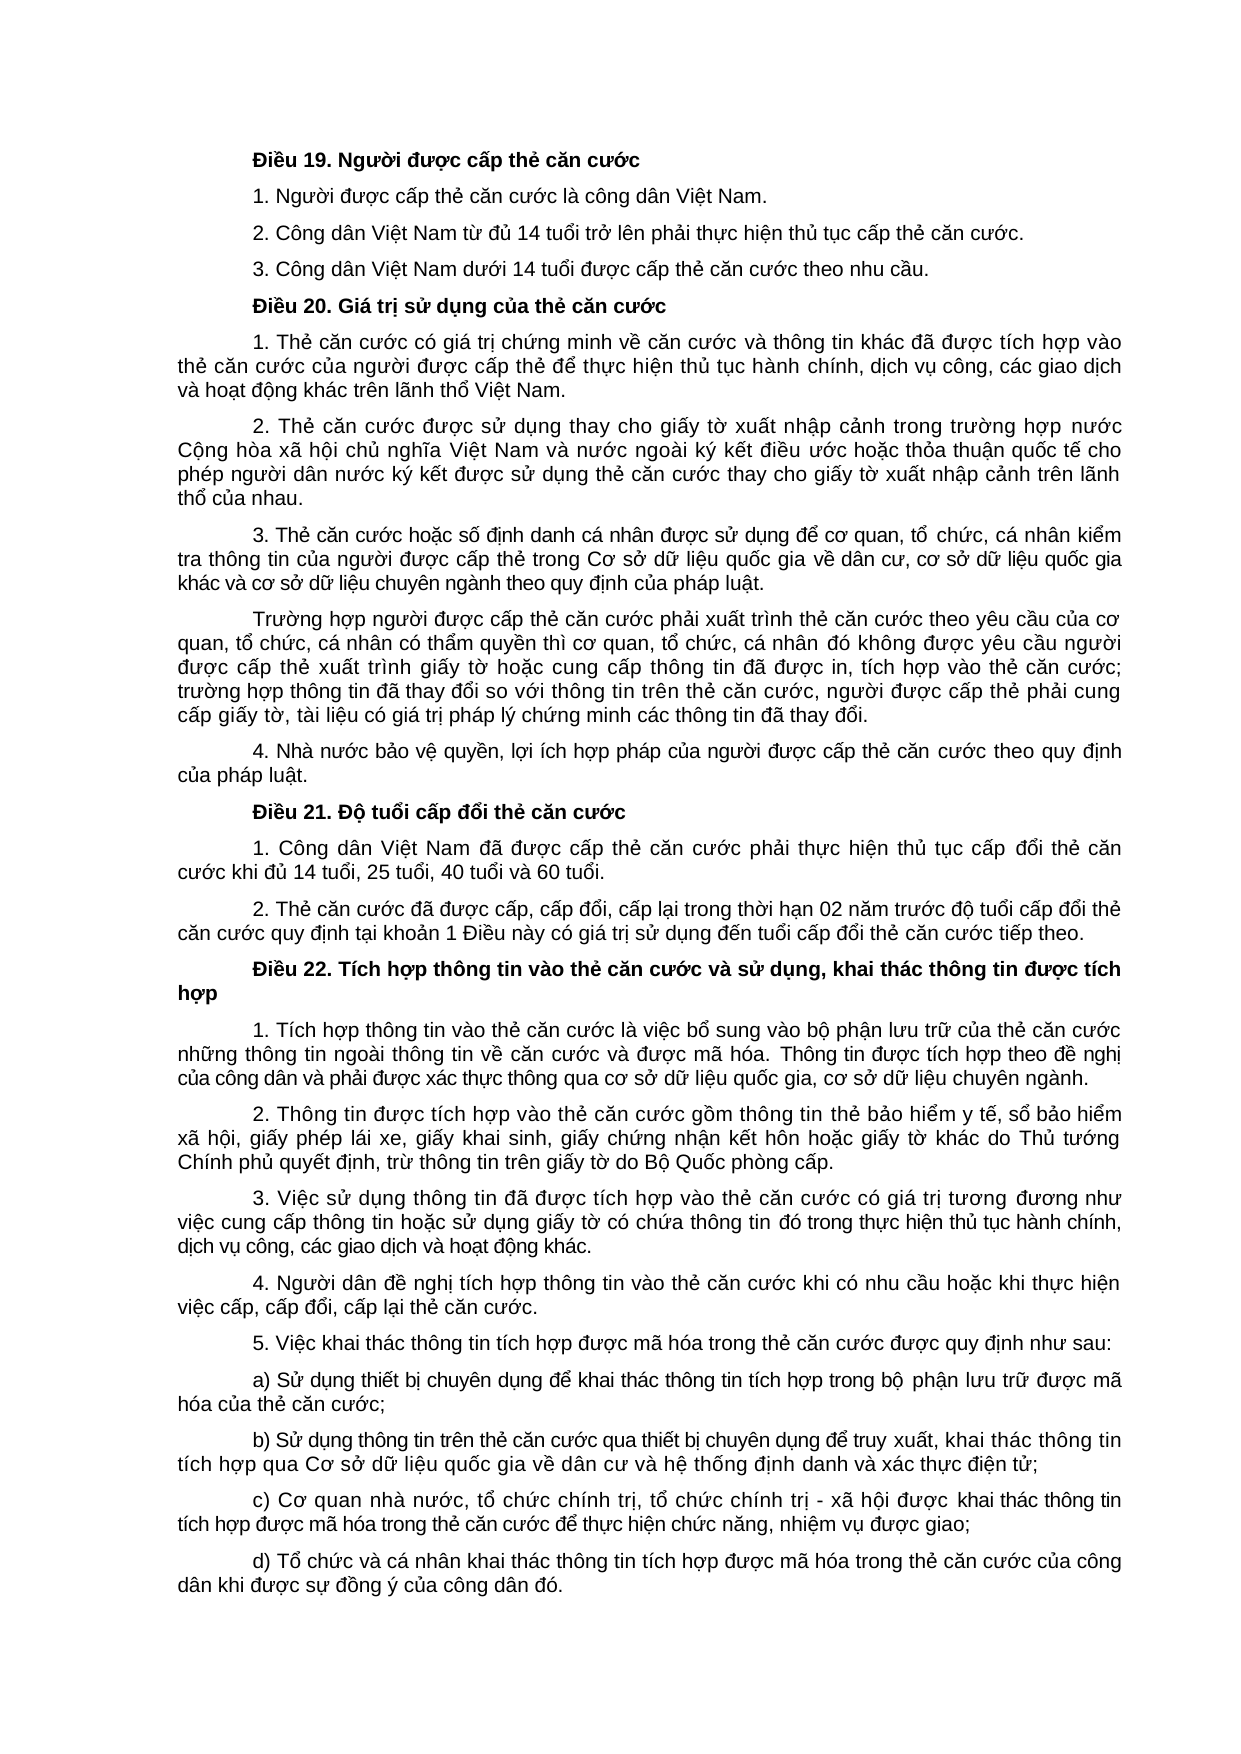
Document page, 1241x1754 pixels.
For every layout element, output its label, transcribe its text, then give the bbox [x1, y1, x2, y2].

text 3. Thẻ căn cước hoặc số định danh cá nhân được sử dụng để cơ quan, tổ chức, cá nhân kiểm tra thông tin của người được cấp thẻ trong Cơ sở dữ liệu quốc gia về dân cư, cơ sở dữ liệu quốc gia khác và cơ sở dữ liệu chuyên ngành theo quy định của pháp luật. [177, 523, 1122, 594]
text 3. Công dân Việt Nam dưới 14 tuổi được cấp thẻ căn cước theo nhu cầu. [177, 257, 1122, 281]
text 4. Người dân đề nghị tích hợp thông tin vào thẻ căn cước khi có nhu cầu hoặc khi thực hiện việc cấp, cấp đổi, cấp lại thẻ căn cước. [177, 1271, 1122, 1318]
text 3. Việc sử dụng thông tin đã được tích hợp vào thẻ căn cước có giá trị tương đương như việc cung cấp thông tin hoặc sử dụng giấy tờ có chứa thông tin đó trong thực hiện thủ tục hành chính, dịch vụ công, các giao dịch và hoạt động khác. [177, 1186, 1122, 1258]
text 1. Người được cấp thẻ căn cước là công dân Việt Nam. [177, 184, 1122, 208]
text 4. Nhà nước bảo vệ quyền, lợi ích hợp pháp của người được cấp thẻ căn cước theo quy định của pháp luật. [177, 739, 1122, 787]
text d) Tổ chức và cá nhân khai thác thông tin tích hợp được mã hóa trong thẻ căn cước của công dân khi được sự đồng ý của công dân đó. [177, 1549, 1122, 1597]
text 5. Việc khai thác thông tin tích hợp được mã hóa trong thẻ căn cước được quy định như sau: [177, 1331, 1122, 1355]
text Điều 22. Tích hợp thông tin vào thẻ căn cước và sử dụng, khai thác thông tin được tích hợp [177, 957, 1122, 1005]
text Trường hợp người được cấp thẻ căn cước phải xuất trình thẻ căn cước theo yêu cầu của cơ quan, tổ chức, cá nhân có thẩm quyền thì cơ quan, tổ chức, cá nhân đó không được yêu cầu người được cấp thẻ xuất trình giấy tờ hoặc cung cấp thông tin đã được in, tích hợp vào thẻ căn cước; trường hợp thông tin đã thay đổi so với thông tin trên thẻ căn cước, người được cấp thẻ phải cung cấp giấy tờ, tài liệu có giá trị pháp lý chứng minh các thông tin đã thay đổi. [177, 607, 1122, 727]
text 1. Thẻ căn cước có giá trị chứng minh về căn cước và thông tin khác đã được tích hợp vào thẻ căn cước của người được cấp thẻ để thực hiện thủ tục hành chính, dịch vụ công, các giao dịch và hoạt động khác trên lãnh thổ Việt Nam. [177, 330, 1122, 402]
text Điều 19. Người được cấp thẻ căn cước [177, 148, 1122, 172]
text c) Cơ quan nhà nước, tổ chức chính trị, tổ chức chính trị - xã hội được khai thác thông tin tích hợp được mã hóa trong thẻ căn cước để thực hiện chức năng, nhiệm vụ được giao; [177, 1488, 1122, 1536]
text a) Sử dụng thiết bị chuyên dụng để khai thác thông tin tích hợp trong bộ phận lưu trữ được mã hóa của thẻ căn cước; [177, 1367, 1122, 1415]
text Điều 21. Độ tuổi cấp đổi thẻ căn cước [177, 800, 1122, 824]
text 2. Công dân Việt Nam từ đủ 14 tuổi trở lên phải thực hiện thủ tục cấp thẻ căn cước. [177, 221, 1122, 244]
text b) Sử dụng thông tin trên thẻ căn cước qua thiết bị chuyên dụng để truy xuất, khai thác thông tin tích hợp qua Cơ sở dữ liệu quốc gia về dân cư và hệ thống định danh và xác thực điện tử; [177, 1428, 1122, 1476]
text 2. Thẻ căn cước đã được cấp, cấp đổi, cấp lại trong thời hạn 02 năm trước độ tuổi cấp đổi thẻ căn cước quy định tại khoản 1 Điều này có giá trị sử dụng đến tuổi cấp đổi thẻ căn cước tiếp theo. [177, 897, 1122, 944]
text 1. Công dân Việt Nam đã được cấp thẻ căn cước phải thực hiện thủ tục cấp đổi thẻ căn cước khi đủ 14 tuổi, 25 tuổi, 40 tuổi và 60 tuổi. [177, 836, 1122, 884]
text 2. Thông tin được tích hợp vào thẻ căn cước gồm thông tin thẻ bảo hiểm y tế, sổ bảo hiểm xã hội, giấy phép lái xe, giấy khai sinh, giấy chứng nhận kết hôn hoặc giấy tờ khác do Thủ tướng Chính phủ quyết định, trừ thông tin trên giấy tờ do Bộ Quốc phòng cấp. [177, 1102, 1122, 1174]
text 1. Tích hợp thông tin vào thẻ căn cước là việc bổ sung vào bộ phận lưu trữ của thẻ căn cước những thông tin ngoài thông tin về căn cước và được mã hóa. Thông tin được tích hợp theo đề nghị của công dân và phải được xác thực thông qua cơ sở dữ liệu quốc gia, cơ sở dữ liệu chuyên ngành. [177, 1017, 1122, 1089]
text 2. Thẻ căn cước được sử dụng thay cho giấy tờ xuất nhập cảnh trong trường hợp nước Cộng hòa xã hội chủ nghĩa Việt Nam và nước ngoài ký kết điều ước hoặc thỏa thuận quốc tế cho phép người dân nước ký kết được sử dụng thẻ căn cước thay cho giấy tờ xuất nhập cảnh trên lãnh thổ của nhau. [177, 414, 1122, 510]
text Điều 20. Giá trị sử dụng của thẻ căn cước [177, 293, 1122, 317]
